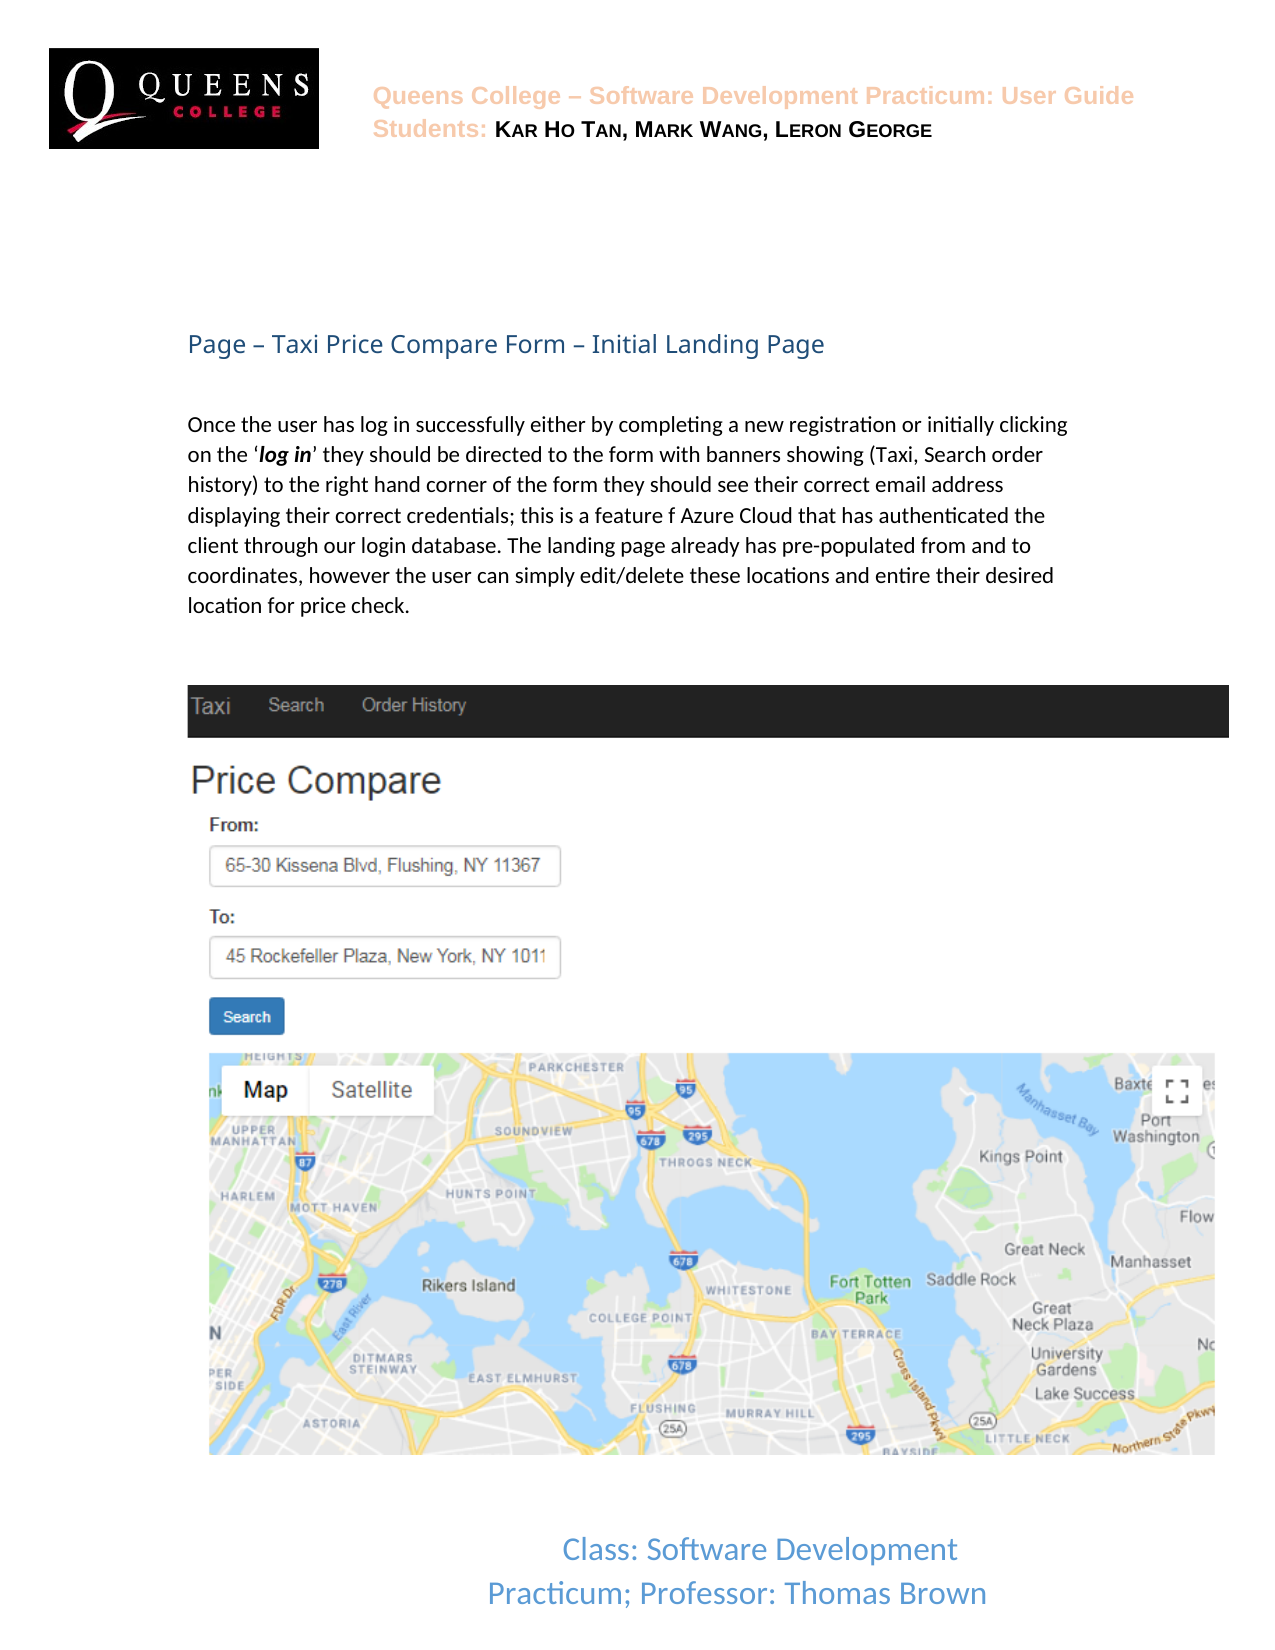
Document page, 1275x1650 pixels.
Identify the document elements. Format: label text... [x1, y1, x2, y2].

subtitle Page – Taxi Price Compare Form – Initial Landing Page [187, 326, 1087, 361]
text Once the user has log in successfully either by completing a new registration or initially clicking on the ‘log in’ they should be directed to the form with banners showing (Taxi, Search order history) to the right hand corner of the form they should see their correct email address displaying their correct credentials; this is a feature f Azure Cloud that has authenticated the client through our login database. The landing page already has pre-populated from and to coordinates, however the user can simply edit/delete these locations and entire their desired location for price check. [187, 410, 1087, 619]
picture [187, 685, 1229, 1455]
picture [49, 48, 319, 149]
